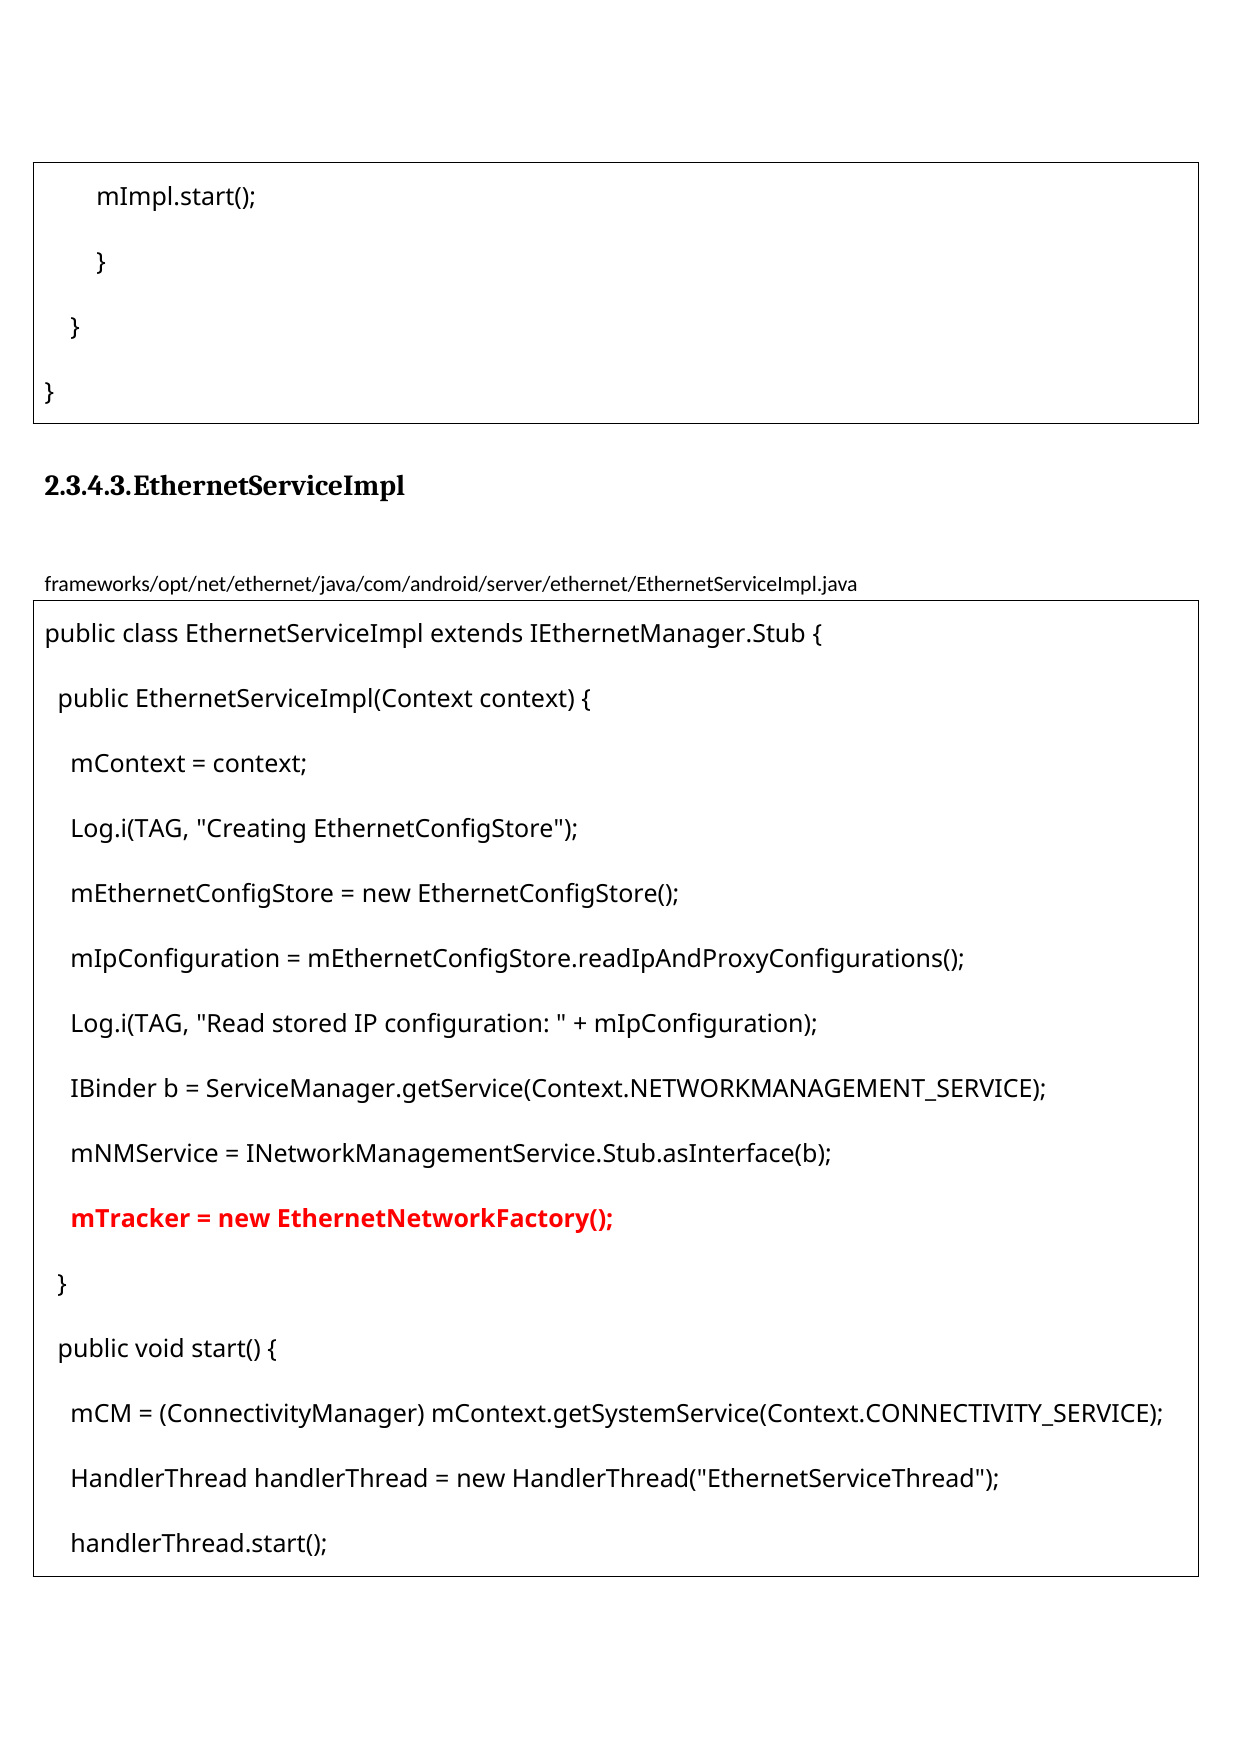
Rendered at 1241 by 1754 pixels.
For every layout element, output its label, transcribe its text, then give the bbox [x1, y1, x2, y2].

subtitle EthernetServiceImpl [44, 453, 1211, 518]
text frameworks/opt/net/ethernet/java/com/android/server/ethernet/EthernetServiceImpl.java [44, 567, 1211, 600]
